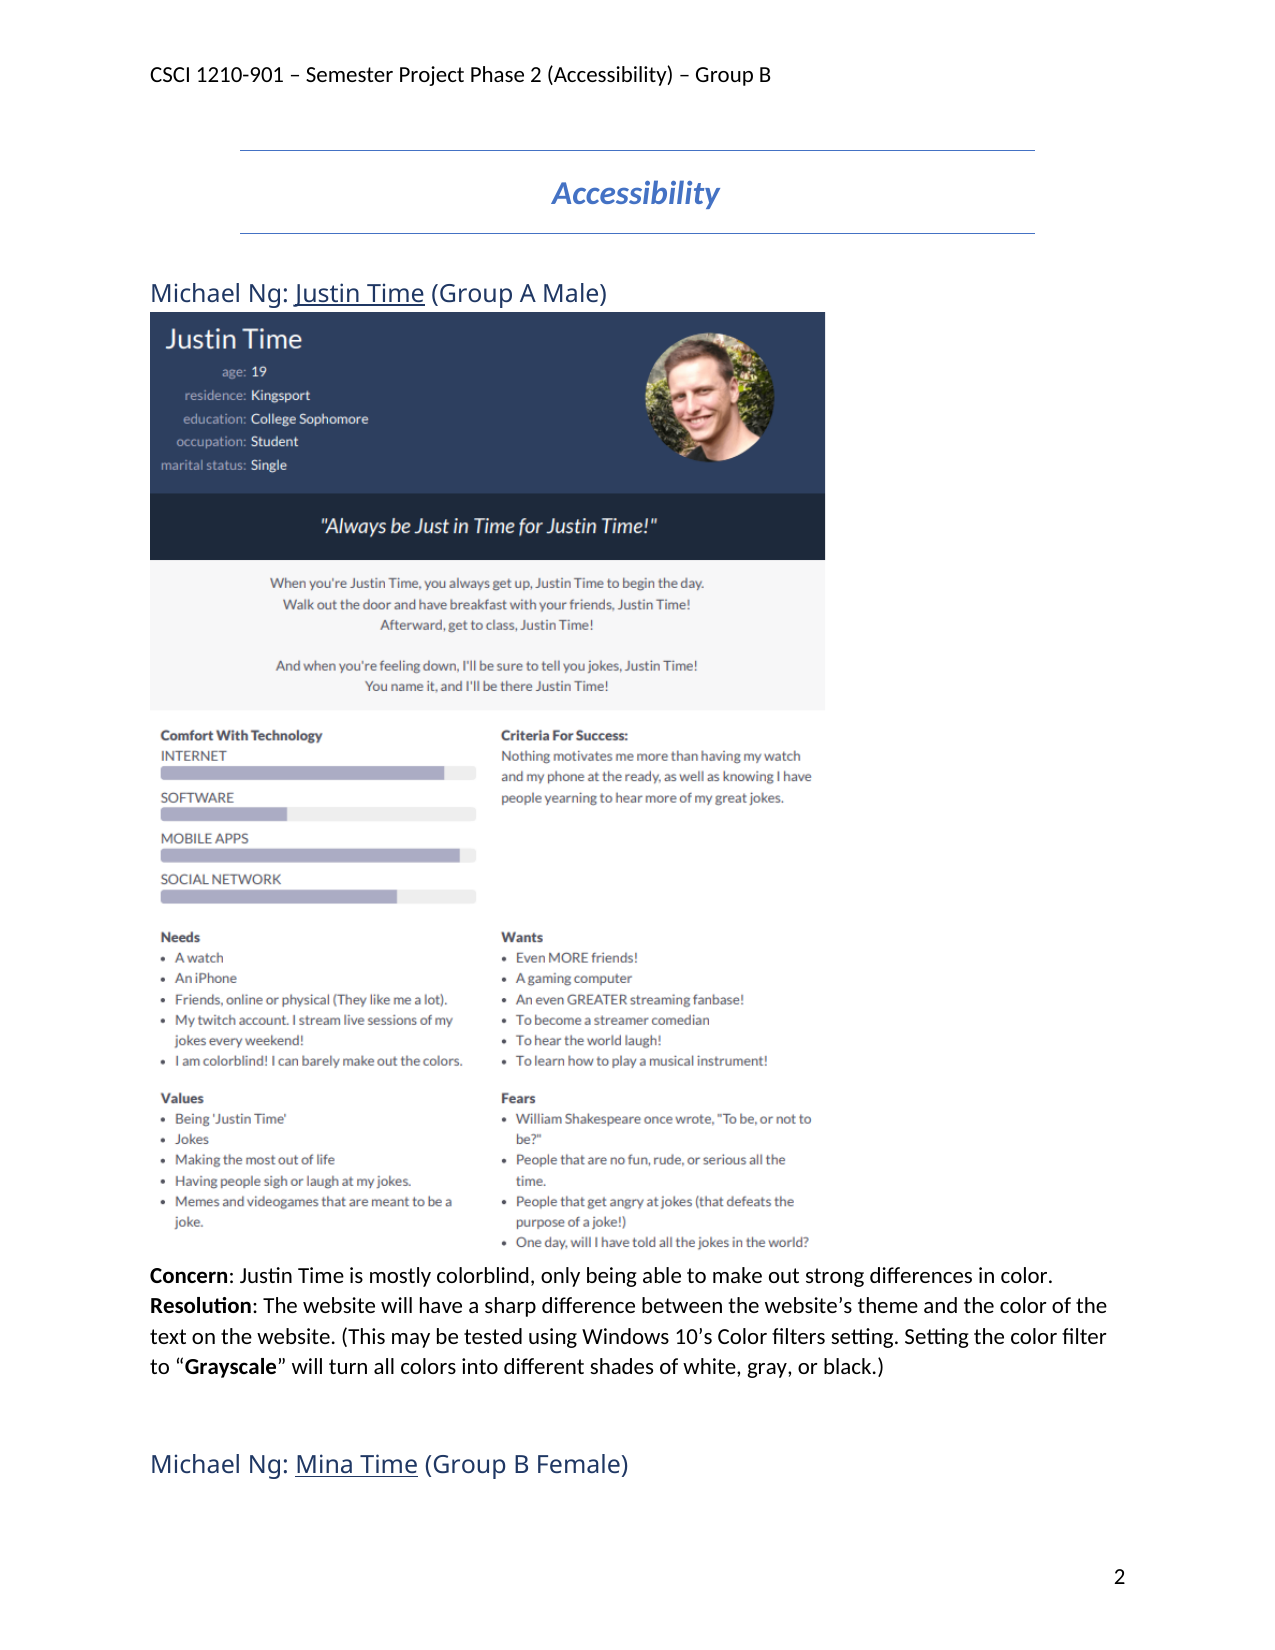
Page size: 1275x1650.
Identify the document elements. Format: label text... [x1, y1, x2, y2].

subtitle Michael Ng: Mina Time (Group B Female) [150, 1447, 1125, 1481]
text Accessibility [240, 151, 1035, 233]
text Concern: Justin Time is mostly colorblind, only being able to make out strong differences in color. [150, 1261, 1125, 1289]
text Resolution: The website will have a sharp difference between the website’s theme and the color of the text on the website. (This may be tested using Windows 10’s Color filters setting. Setting the color filter to “Grayscale” will turn all colors into different shades of white, gray, or black.) [150, 1292, 1125, 1380]
picture [150, 312, 826, 1260]
subtitle Michael Ng: Justin Time (Group A Male) [150, 275, 1125, 309]
